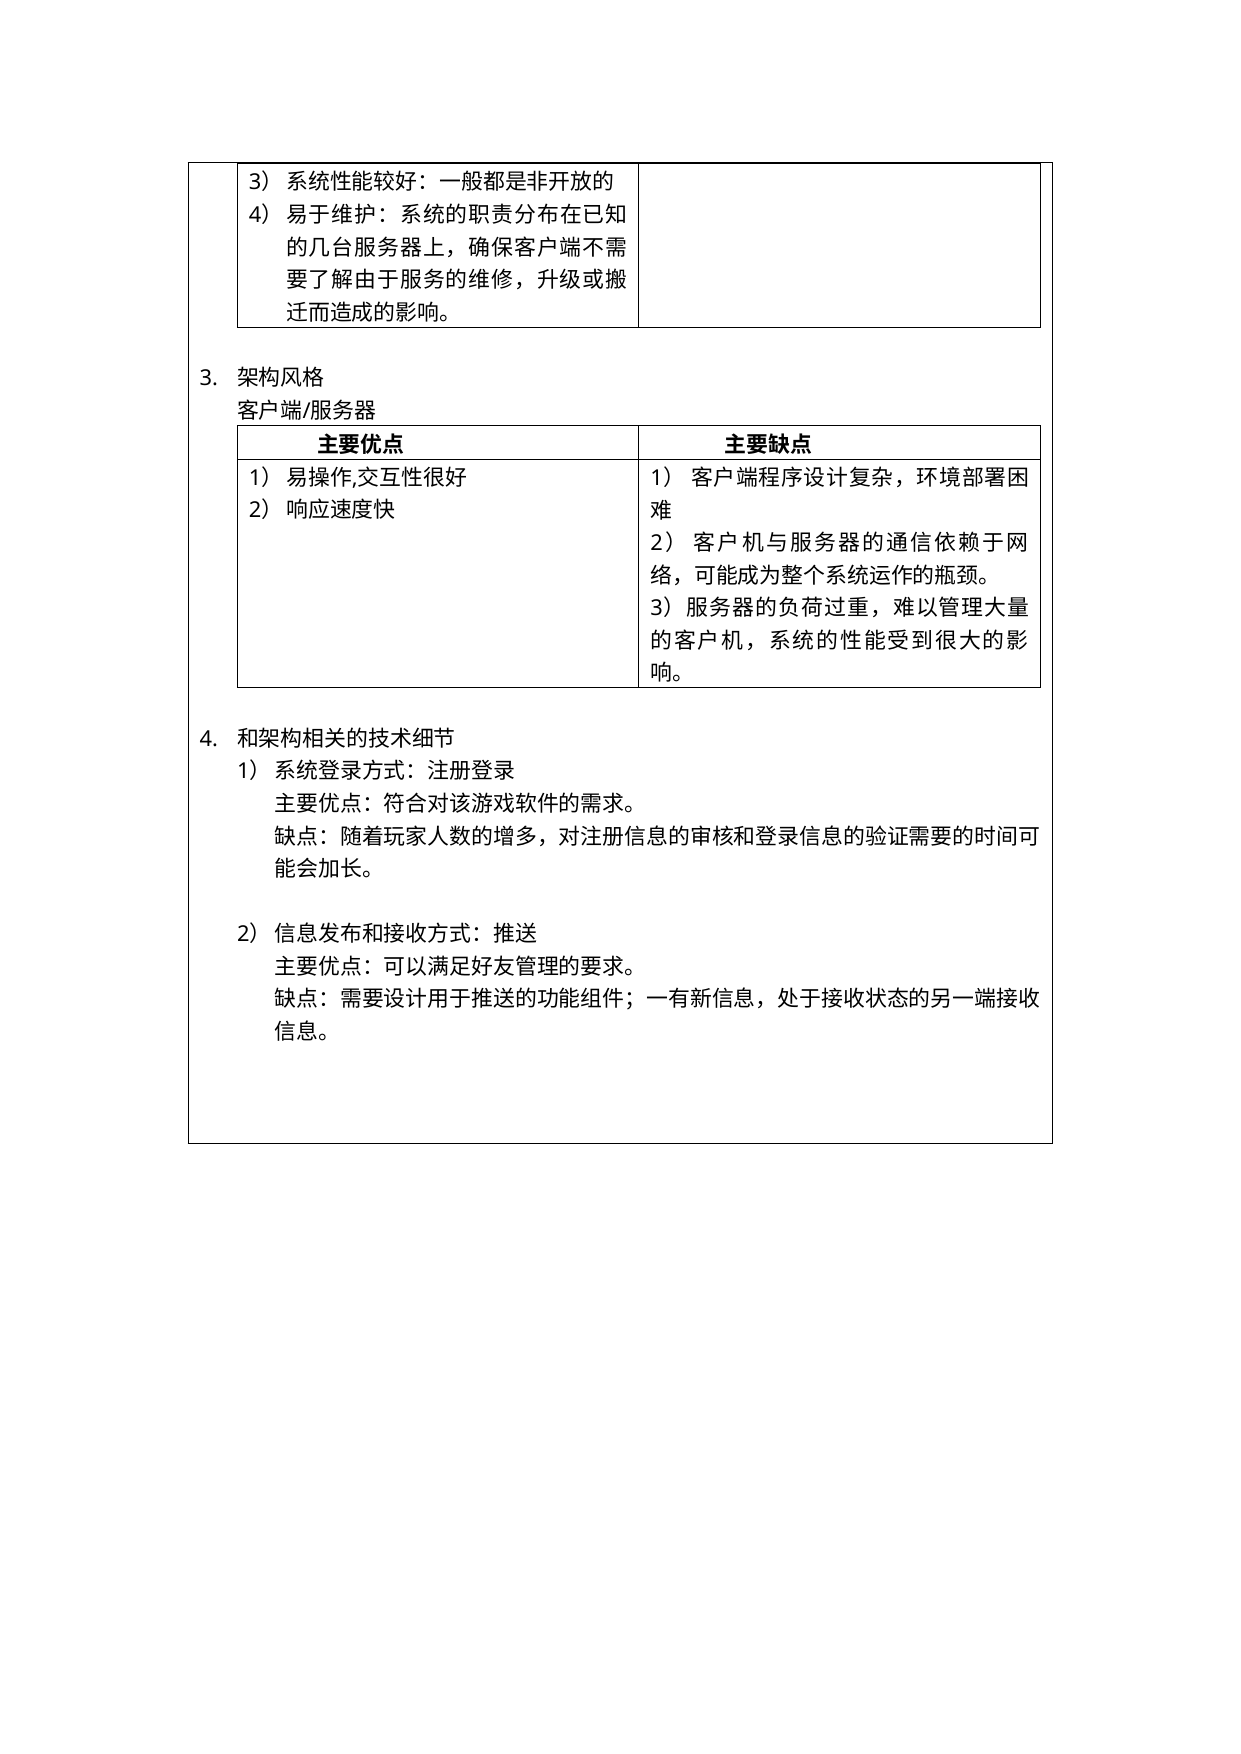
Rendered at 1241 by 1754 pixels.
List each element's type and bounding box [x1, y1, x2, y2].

table_header [189, 163, 1052, 1143]
